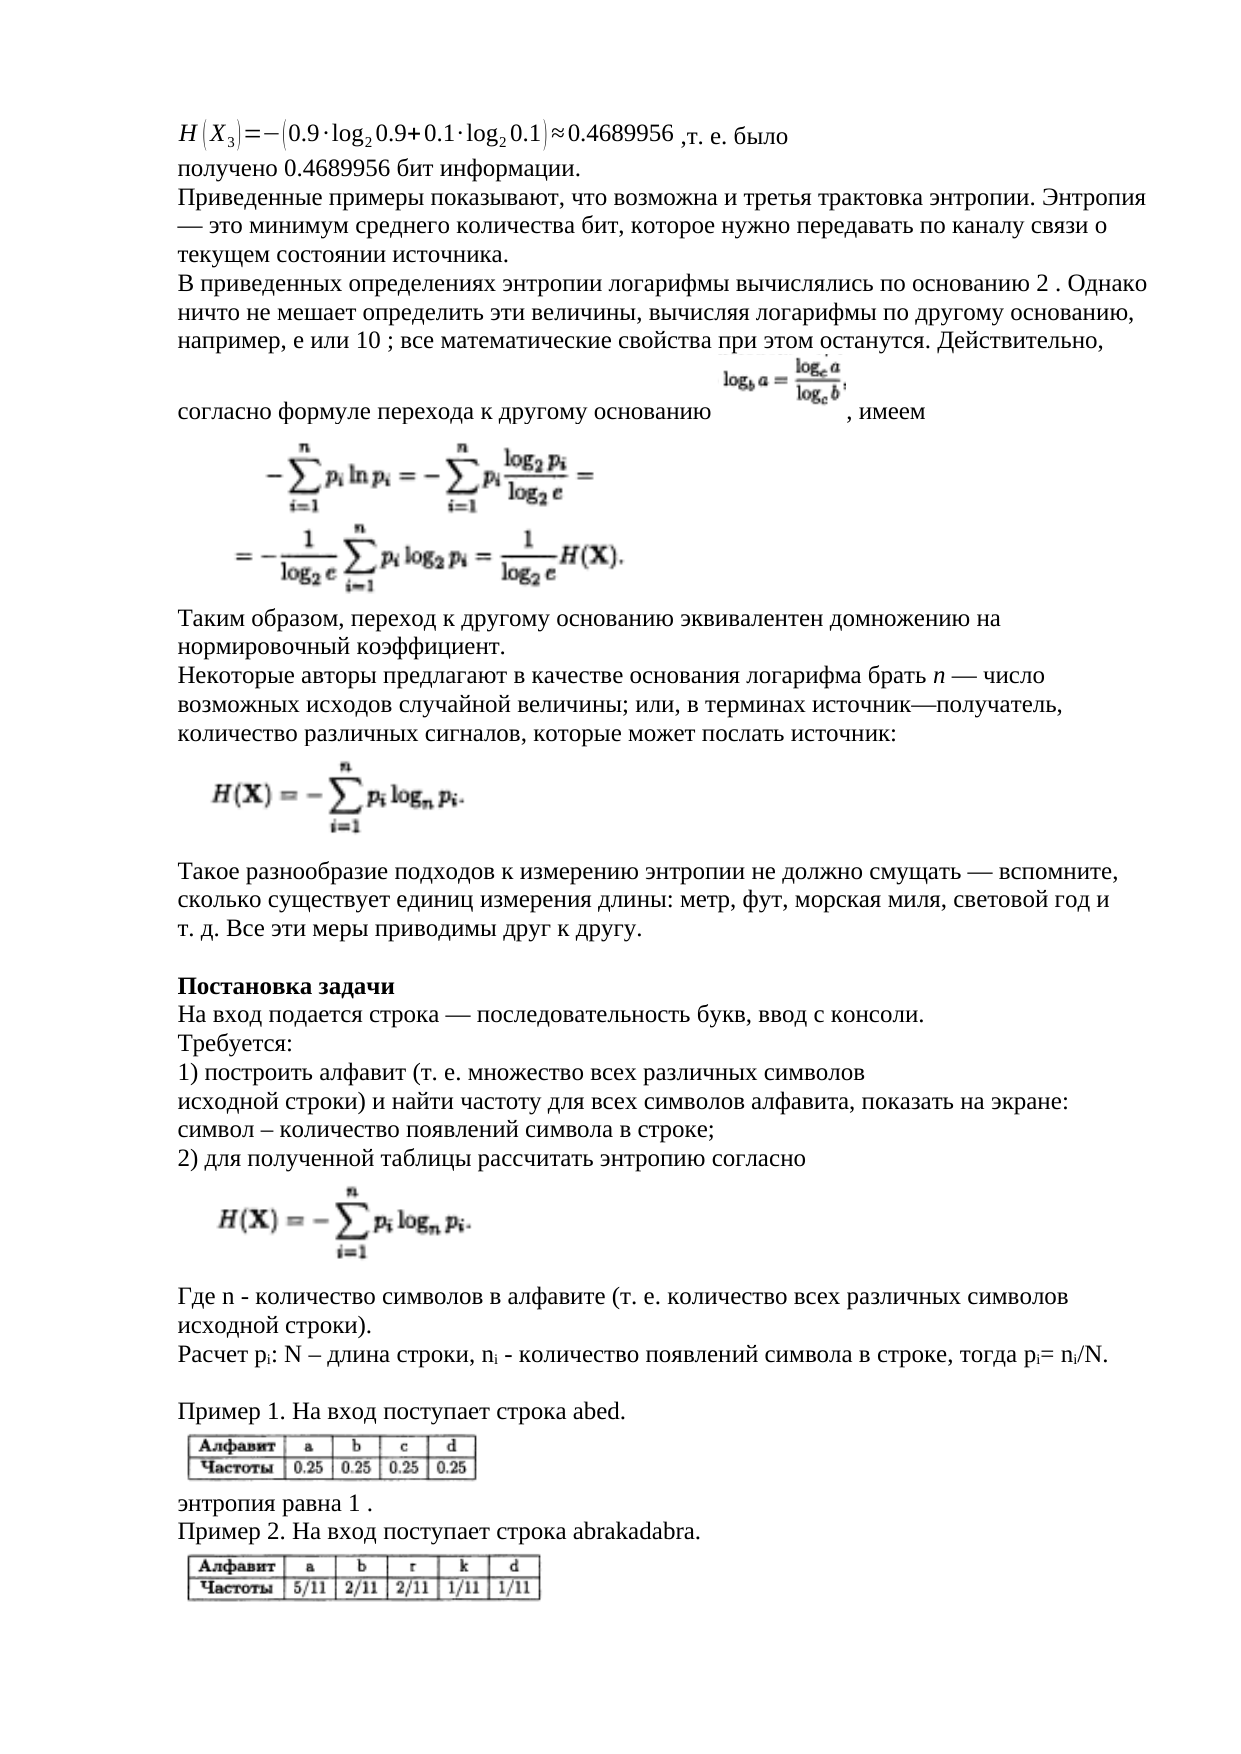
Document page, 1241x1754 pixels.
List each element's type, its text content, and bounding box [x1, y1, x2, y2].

text исходной строки). [177, 1310, 1152, 1339]
text На вход подается строка — последовательность букв, ввод с консоли. [177, 999, 1152, 1028]
text Такое разнообразие подходов к измерению энтропии не должно смущать — вспомните, сколько существует единиц измерения длины: метр, фут, морская миля, световой год и [177, 856, 1152, 913]
text Некоторые авторы предлагают в качестве основания логарифма брать п — число возможных исходов случайной величины; или, в терминах источник—получатель, количество различных сигналов, которые может послать источник: [177, 660, 1152, 746]
text 2) для полученной таблицы рассчитать энтропию согласно [177, 1143, 1152, 1172]
text В приведенных определениях энтропии логарифмы вычислялись по основанию 2 . Однако [177, 268, 1152, 297]
text ничто не мешает определить эти величины, вычисляя логарифмы по другому основанию, например, е или 10 ; все математические свойства при этом останутся. Действительно, согласно формуле перехода к другому основанию , имеем [177, 297, 1152, 424]
text Приведенные примеры показывают, что возможна и третья трактовка энтропии. Энтропия— это минимум среднего количества бит, которое нужно передавать по каналу связи о текущем состоянии источника. [177, 182, 1152, 268]
picture [177, 746, 478, 856]
picture [717, 354, 846, 419]
text энтропия равна 1 . [177, 1488, 1152, 1516]
text получено 0.4689956 бит информации. [177, 153, 1152, 182]
text 1) построить алфавит (т. е. множество всех различных символов [177, 1057, 1152, 1086]
text исходной строки) и найти частоту для всех символов алфавита, показать на экране: символ – количество появлений символа в строке; [177, 1086, 1152, 1143]
picture [177, 1425, 485, 1488]
picture [177, 424, 634, 603]
text Пример 1. На вход поступает строка abed. [177, 1396, 1152, 1425]
text Таким образом, переход к другому основанию эквивалентен домножению на нормировочный коэффициент. [177, 603, 1152, 660]
text Где n - количество символов в алфавите (т. е. количество всех различных символов [177, 1281, 1152, 1310]
text Требуется: [177, 1028, 1152, 1057]
picture [183, 1172, 485, 1282]
text Расчет pi: N – длина строки, ni - количество появлений символа в строке, тогда pi= ni/N. [177, 1339, 1152, 1368]
text т. д. Все эти меры приводимы друг к другу. [177, 913, 1152, 942]
text Пример 2. На вход поступает строка abrakadabra. [177, 1516, 1152, 1545]
text ,т. е. было [177, 118, 1152, 153]
picture [177, 1545, 549, 1608]
text Постановка задачи [177, 971, 1152, 999]
